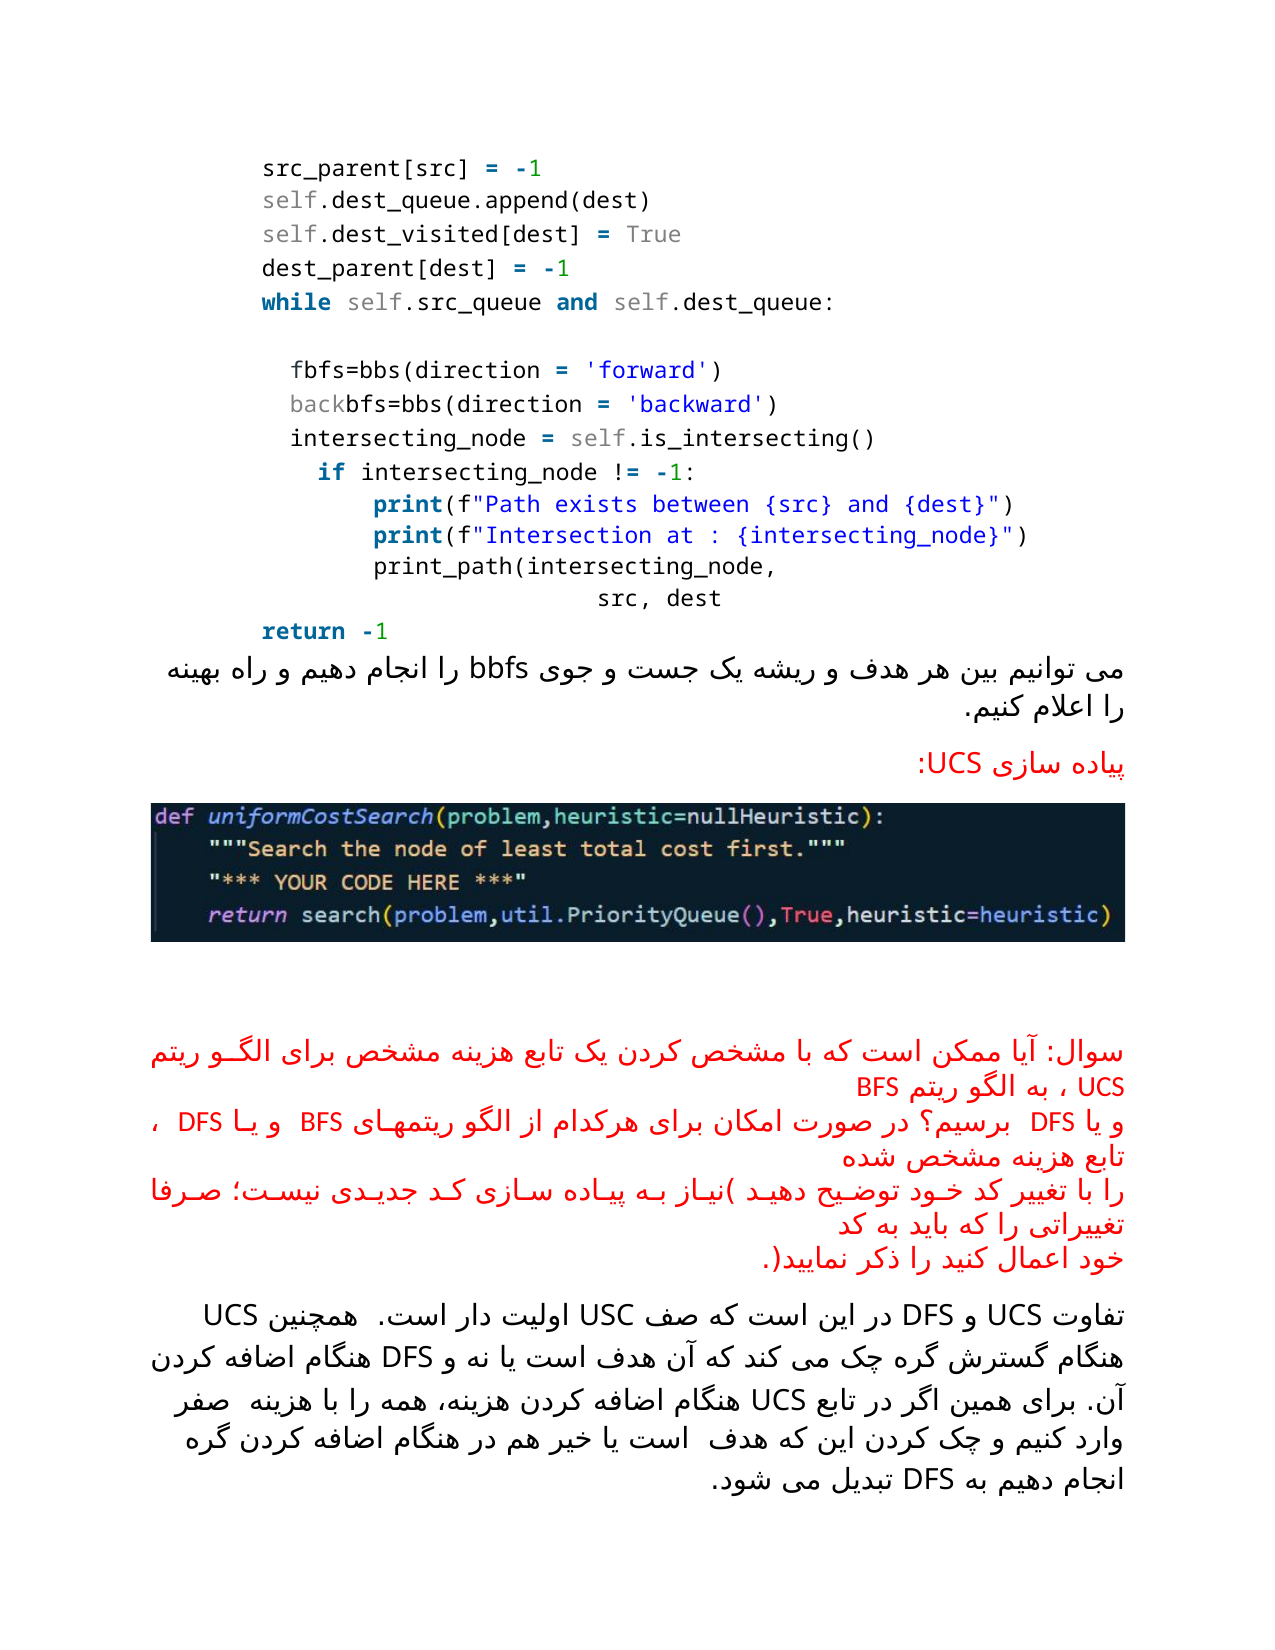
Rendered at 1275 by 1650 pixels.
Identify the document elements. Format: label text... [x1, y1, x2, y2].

text خود اعمال کنید را ذکر نمایید(. [150, 1241, 1125, 1275]
text پیاده سازی UCS: [150, 743, 1125, 782]
text print(f"Path exists between {src} and {dest}") [150, 488, 1125, 519]
text fbfs=bbs(direction = 'forward') [150, 352, 1125, 386]
text self.dest_visited[dest] = True [150, 215, 1125, 249]
text if intersecting_node != -1: [150, 454, 1125, 488]
text self.dest_queue.append(dest) [150, 184, 1125, 215]
text تفاوت UCS و DFS در این است که صف USC اولیت دار است. همچنین UCS هنگام گسترش گره چک می کند که آن هدف است یا نه و DFS هنگام اضافه کردن آن. برای همین اگر در تابع UCS هنگام اضافه کردن هزینه، همه را با هزینه صفر وارد کنیم و چک کردن این که هدف است یا خیر هم در هنگام اضافه کردن گره انجام دهیم به DFS تبدیل می شود. [150, 1294, 1125, 1498]
text print_path(intersecting_node, [150, 550, 1125, 582]
text را با تغییر کد خود توضیح دهید )نیاز به پیاده سازی کد جدیدی نیست؛ صرفا تغییراتی را که باید به کد [150, 1173, 1125, 1241]
text print(f"Intersection at : {intersecting_node}") [150, 519, 1125, 550]
text سوال: آیا ممکن است که با مشخص کردن یک تابع هزینه مشخص برای الگو ریتم UCS ، به الگو ریتم BFS [150, 1034, 1125, 1103]
text while self.src_queue and self.dest_queue: [150, 283, 1125, 317]
text src_parent[src] = -1 [150, 150, 1125, 184]
text backbfs=bbs(direction = 'backward') [150, 386, 1125, 420]
text dest_parent[dest] = -1 [150, 249, 1125, 283]
picture [150, 803, 1125, 942]
text می توانیم بین هر هدف و ریشه یک جست و جوی bbfs را انجام دهیم و راه بهینه را اعلام کنیم. [150, 647, 1125, 723]
text intersecting_node = self.is_intersecting() [150, 420, 1125, 454]
text و یا DFS برسیم؟ در صورت امکان برای هرکدام از الگو ریتمهای BFS و یا DFS ، تابع هزینه مشخص شده [150, 1103, 1125, 1173]
text return -1 [150, 613, 1125, 647]
text src, dest [150, 582, 1125, 613]
